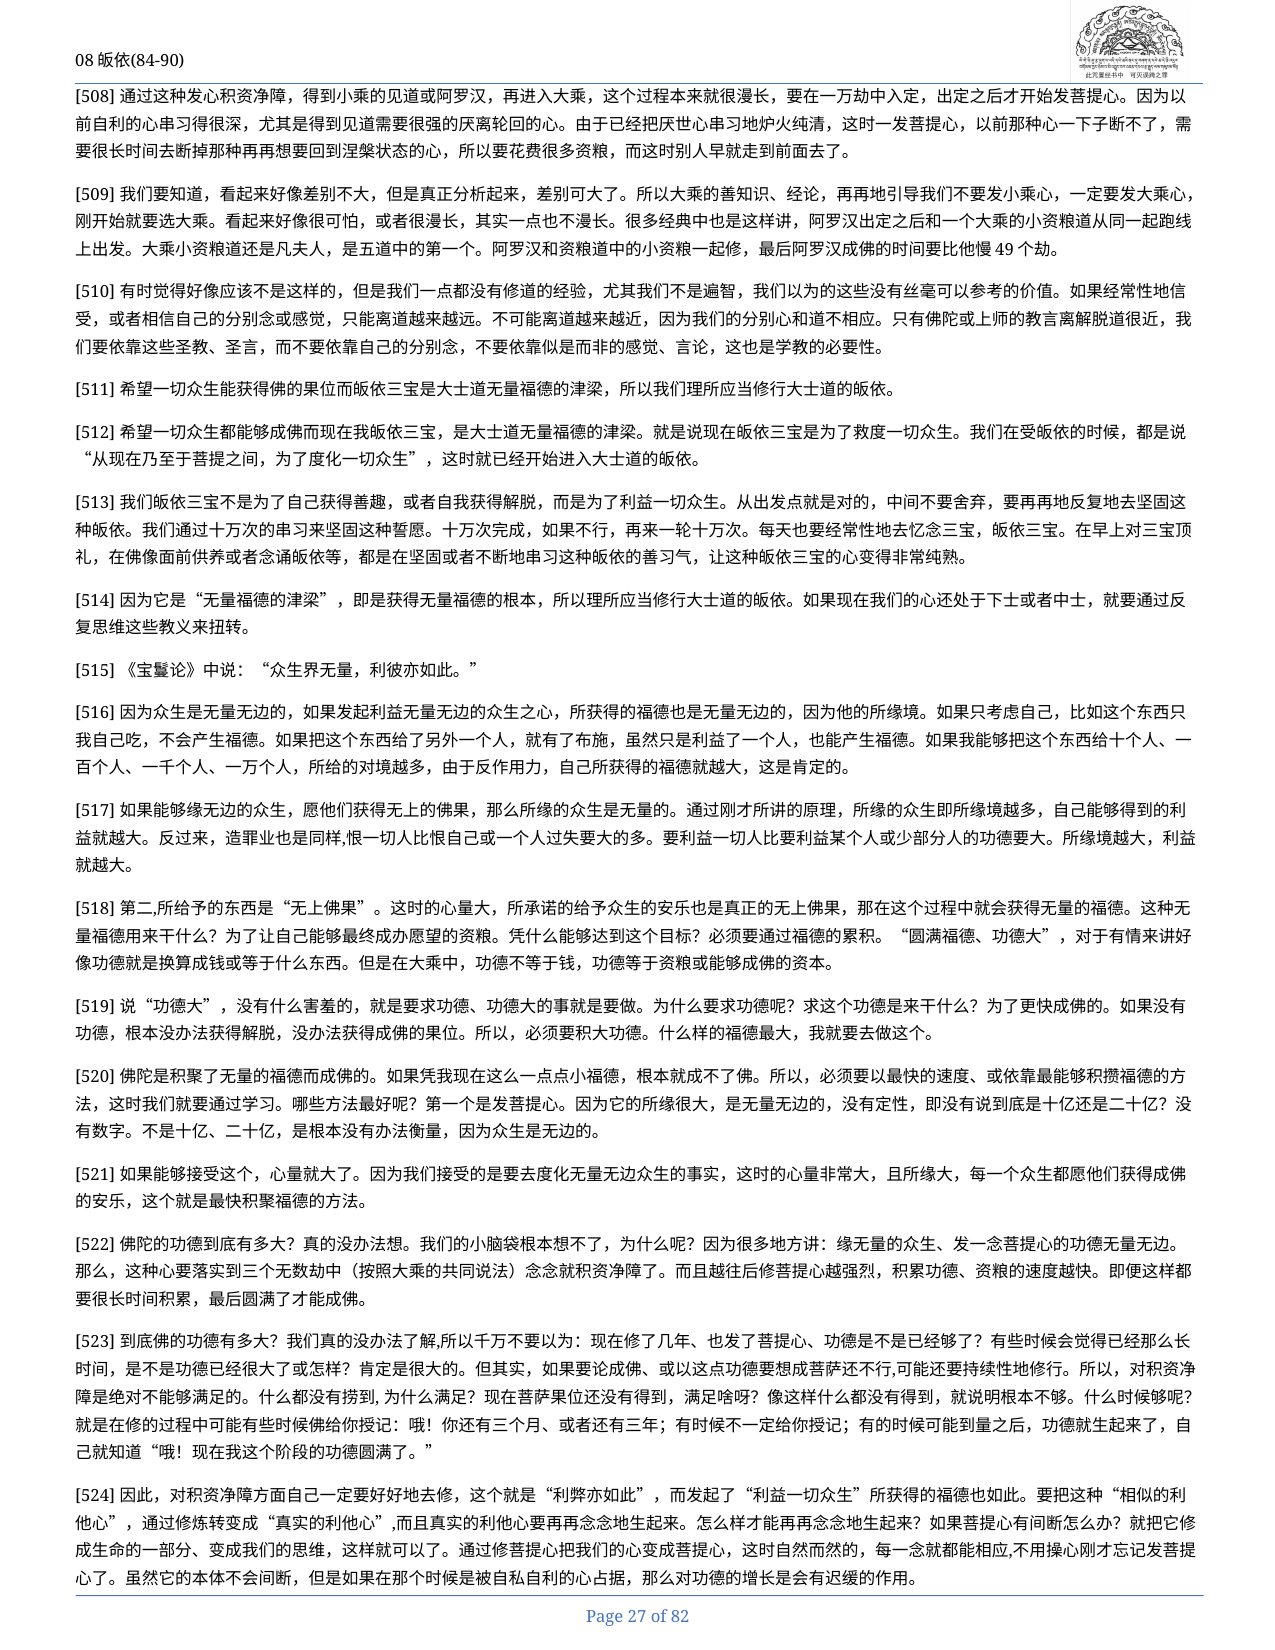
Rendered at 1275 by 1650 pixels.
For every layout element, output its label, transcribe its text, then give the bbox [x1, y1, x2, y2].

picture [1070, 0, 1190, 83]
text [511] 希望一切众生能获得佛的果位而皈依三宝是大士道无量福德的津梁，所以我们理所应当修行大士道的皈依。 [75, 376, 1200, 401]
text [524] 因此，对积资净障方面自己一定要好好地去修，这个就是“利弊亦如此”，而发起了“利益一切众生”所获得的福德也如此。要把这种“相似的利他心”，通过修炼转变成“真实的利他心”,而且真实的利他心要再再念念地生起来。怎么样才能再再念念地生起来？如果菩提心有间断怎么办？就把它修成生命的一部分、变成我们的思维，这样就可以了。通过修菩提心把我们的心变成菩提心，这时自然而然的，每一念就都能相应,不用操心刚才忘记发菩提心了。虽然它的本体不会间断，但是如果在那个时候是被自私自利的心占据，那么对功德的增长是会有迟缓的作用。 [75, 1482, 1200, 1589]
text [521] 如果能够接受这个，心量就大了。因为我们接受的是要去度化无量无边众生的事实，这时的心量非常大，且所缘大，每一个众生都愿他们获得成佛的安乐，这个就是最快积聚福德的方法。 [75, 1161, 1200, 1212]
text [517] 如果能够缘无边的众生，愿他们获得无上的佛果，那么所缘的众生是无量的。通过刚才所讲的原理，所缘的众生即所缘境越多，自己能够得到的利益就越大。反过来，造罪业也是同样,恨一切人比恨自己或一个人过失要大的多。要利益一切人比要利益某个人或少部分人的功德要大。所缘境越大，利益就越大。 [75, 797, 1200, 877]
text [516] 因为众生是无量无边的，如果发起利益无量无边的众生之心，所获得的福德也是无量无边的，因为他的所缘境。如果只考虑自己，比如这个东西只我自己吃，不会产生福德。如果把这个东西给了另外一个人，就有了布施，虽然只是利益了一个人，也能产生福德。如果我能够把这个东西给十个人、一百个人、一千个人、一万个人，所给的对境越多，由于反作用力，自己所获得的福德就越大，这是肯定的。 [75, 699, 1200, 779]
text [522] 佛陀的功德到底有多大？真的没办法想。我们的小脑袋根本想不了，为什么呢？因为很多地方讲：缘无量的众生、发一念菩提心的功德无量无边。那么，这种心要落实到三个无数劫中（按照大乘的共同说法）念念就积资净障了。而且越往后修菩提心越强烈，积累功德、资粮的速度越快。即便这样都要很长时间积累，最后圆满了才能成佛。 [75, 1231, 1200, 1310]
text [508] 通过这种发心积资净障，得到小乘的见道或阿罗汉，再进入大乘，这个过程本来就很漫长，要在一万劫中入定，出定之后才开始发菩提心。因为以前自利的心串习得很深，尤其是得到见道需要很强的厌离轮回的心。由于已经把厌世心串习地炉火纯清，这时一发菩提心，以前那种心一下子断不了，需要很长时间去断掉那种再再想要回到涅槃状态的心，所以要花费很多资粮，而这时别人早就走到前面去了。 [75, 83, 1200, 162]
text [520] 佛陀是积聚了无量的福德而成佛的。如果凭我现在这么一点点小福德，根本就成不了佛。所以，必须要以最快的速度、或依靠最能够积攒福德的方法，这时我们就要通过学习。哪些方法最好呢？第一个是发菩提心。因为它的所缘很大，是无量无边的，没有定性，即没有说到底是十亿还是二十亿？没有数字。不是十亿、二十亿，是根本没有办法衡量，因为众生是无边的。 [75, 1063, 1200, 1142]
text [509] 我们要知道，看起来好像差别不大，但是真正分析起来，差别可大了。所以大乘的善知识、经论，再再地引导我们不要发小乘心，一定要发大乘心，刚开始就要选大乘。看起来好像很可怕，或者很漫长，其实一点也不漫长。很多经典中也是这样讲，阿罗汉出定之后和一个大乘的小资粮道从同一起跑线上出发。大乘小资粮道还是凡夫人，是五道中的第一个。阿罗汉和资粮道中的小资粮一起修，最后阿罗汉成佛的时间要比他慢49个劫。 [75, 181, 1200, 260]
text [515] 《宝鬘论》中说：“众生界无量，利彼亦如此。” [75, 657, 1200, 681]
text [510] 有时觉得好像应该不是这样的，但是我们一点都没有修道的经验，尤其我们不是遍智，我们以为的这些没有丝毫可以参考的价值。如果经常性地信受，或者相信自己的分别念或感觉，只能离道越来越远。不可能离道越来越近，因为我们的分别心和道不相应。只有佛陀或上师的教言离解脱道很近，我们要依靠这些圣教、圣言，而不要依靠自己的分别念，不要依靠似是而非的感觉、言论，这也是学教的必要性。 [75, 278, 1200, 358]
text [513] 我们皈依三宝不是为了自己获得善趣，或者自我获得解脱，而是为了利益一切众生。从出发点就是对的，中间不要舍弃，要再再地反复地去坚固这种皈依。我们通过十万次的串习来坚固这种誓愿。十万次完成，如果不行，再来一轮十万次。每天也要经常性地去忆念三宝，皈依三宝。在早上对三宝顶礼，在佛像面前供养或者念诵皈依等，都是在坚固或者不断地串习这种皈依的善习气，让这种皈依三宝的心变得非常纯熟。 [75, 489, 1200, 568]
text [523] 到底佛的功德有多大？我们真的没办法了解,所以千万不要以为：现在修了几年、也发了菩提心、功德是不是已经够了？有些时候会觉得已经那么长时间，是不是功德已经很大了或怎样？肯定是很大的。但其实，如果要论成佛、或以这点功德要想成菩萨还不行,可能还要持续性地修行。所以，对积资净障是绝对不能够满足的。什么都没有捞到, 为什么满足？现在菩萨果位还没有得到，满足啥呀？像这样什么都没有得到，就说明根本不够。什么时候够呢？就是在修的过程中可能有些时候佛给你授记：哦！你还有三个月、或者还有三年；有时候不一定给你授记；有的时候可能到量之后，功德就生起来了，自己就知道“哦！现在我这个阶段的功德圆满了。” [75, 1328, 1200, 1464]
text [514] 因为它是“无量福德的津梁”，即是获得无量福德的根本，所以理所应当修行大士道的皈依。如果现在我们的心还处于下士或者中士，就要通过反复思维这些教义来扭转。 [75, 587, 1200, 638]
text [512] 希望一切众生都能够成佛而现在我皈依三宝，是大士道无量福德的津梁。就是说现在皈依三宝是为了救度一切众生。我们在受皈依的时候，都是说“从现在乃至于菩提之间，为了度化一切众生”，这时就已经开始进入大士道的皈依。 [75, 419, 1200, 471]
text [519] 说“功德大”，没有什么害羞的，就是要求功德、功德大的事就是要做。为什么要求功德呢？求这个功德是来干什么？为了更快成佛的。如果没有功德，根本没办法获得解脱，没办法获得成佛的果位。所以，必须要积大功德。什么样的福德最大，我就要去做这个。 [75, 993, 1200, 1044]
text [518] 第二,所给予的东西是“无上佛果”。这时的心量大，所承诺的给予众生的安乐也是真正的无上佛果，那在这个过程中就会获得无量的福德。这种无量福德用来干什么？为了让自己能够最终成办愿望的资粮。凭什么能够达到这个目标？必须要通过福德的累积。“圆满福德、功德大”，对于有情来讲好像功德就是换算成钱或等于什么东西。但是在大乘中，功德不等于钱，功德等于资粮或能够成佛的资本。 [75, 895, 1200, 974]
